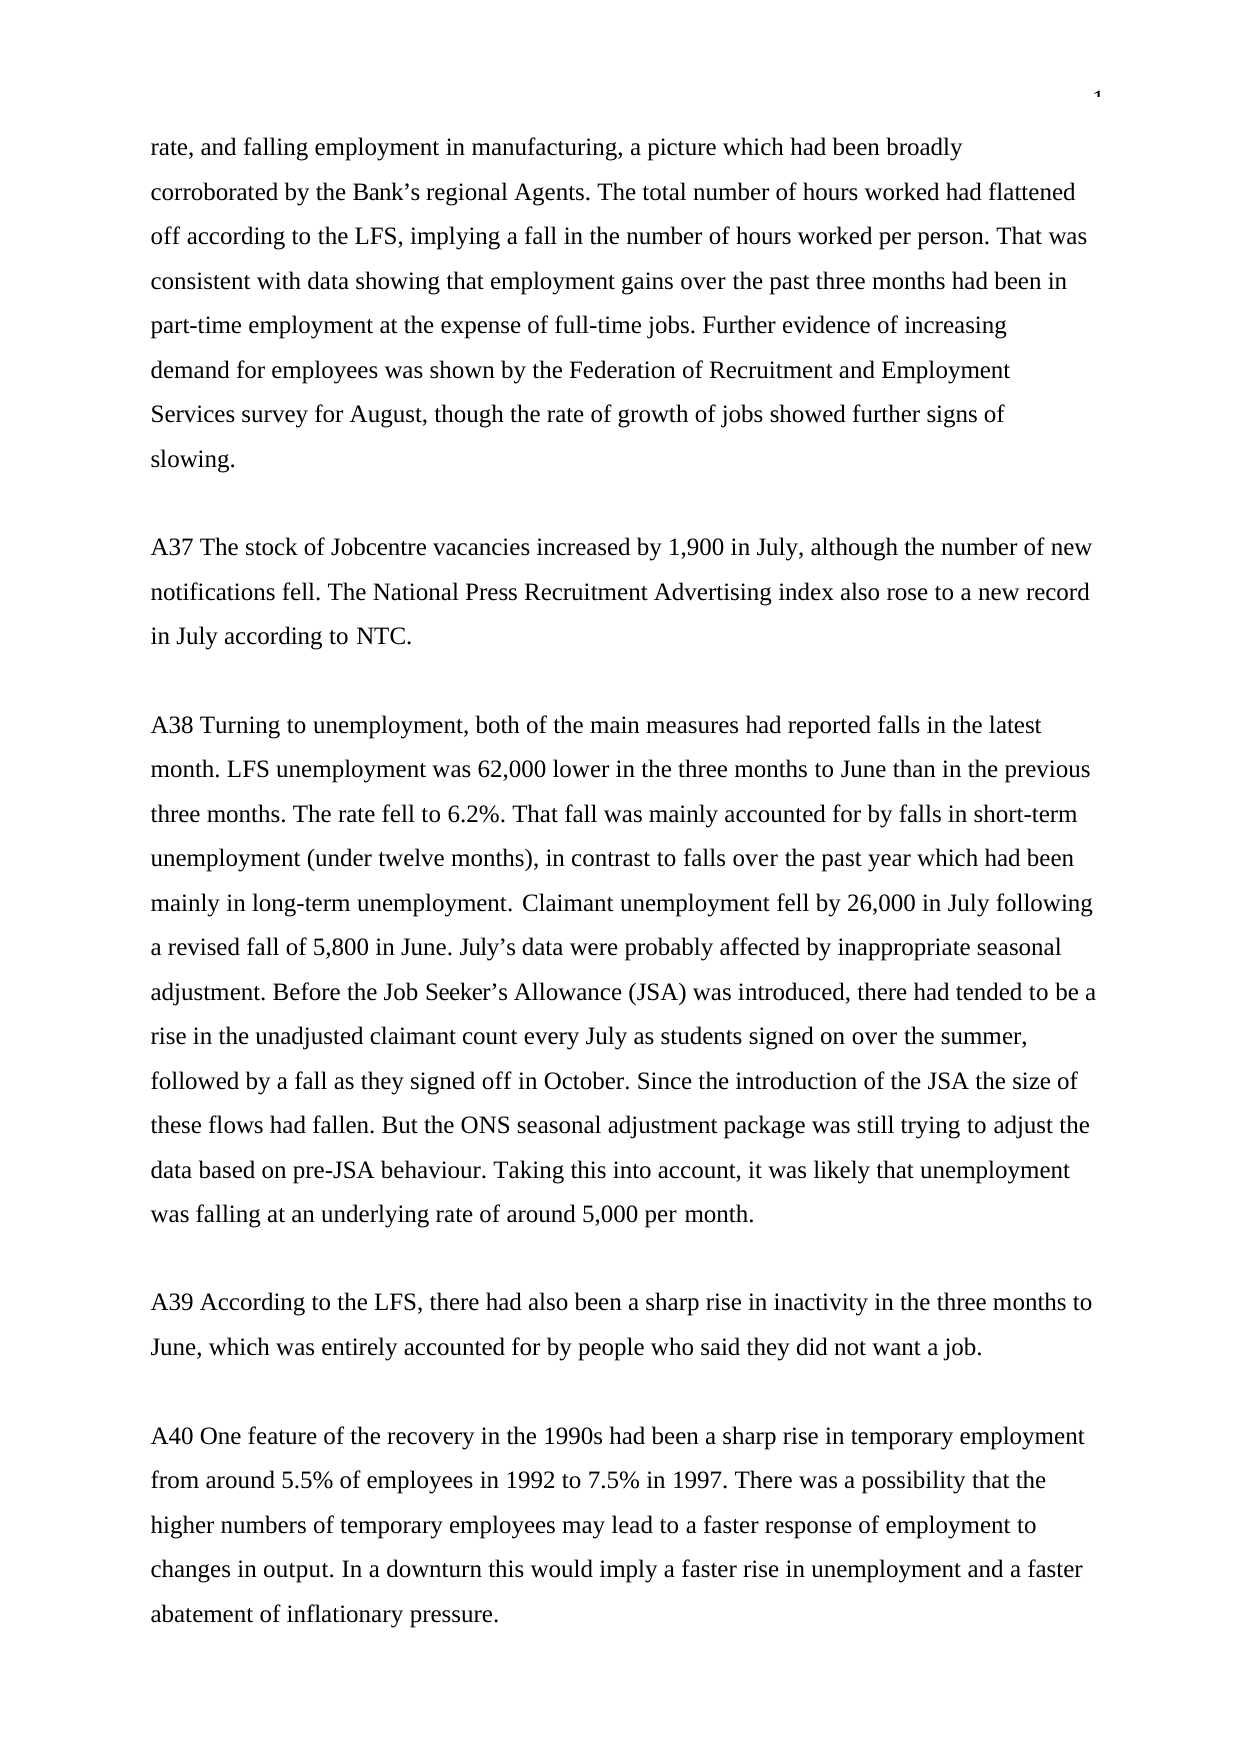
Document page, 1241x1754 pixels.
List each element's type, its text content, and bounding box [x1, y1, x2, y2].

text A38 Turning to unemployment, both of the main measures had reported falls in the latest month. LFS unemployment was 62,000 lower in the three months to June than in the previous three months. The rate fell to 6.2%. That fall was mainly accounted for by falls in short-term unemployment (under twelve months), in contrast to falls over the past year which had been mainly in long-term unemployment. Claimant unemployment fell by 26,000 in July following a revised fall of 5,800 in June. July’s data were probably affected by inappropriate seasonal adjustment. Before the Job Seeker’s Allowance (JSA) was introduced, there had tended to be a rise in the unadjusted claimant count every July as students signed on over the summer, followed by a fall as they signed off in October. Since the introduction of the JSA the size of these flows had fallen. But the ONS seasonal adjustment package was still trying to adjust the data based on pre-JSA behaviour. Taking this into account, it was likely that unemployment was falling at an underlying rate of around 5,000 per month. [150, 710, 1098, 1228]
text A39 According to the LFS, there had also been a sharp rise in inactivity in the three months to June, which was entirely accounted for by people who said they did not want a job. [150, 1287, 1127, 1361]
text A40 One feature of the recovery in the 1990s had been a sharp rise in temporary employment from around 5.5% of employees in 1992 to 7.5% in 1997. There was a possibility that the higher numbers of temporary employees may lead to a faster response of employment to changes in output. In a downturn this would imply a faster rise in unemployment and a faster abatement of inflationary pressure. [150, 1421, 1106, 1628]
text rate, and falling employment in manufacturing, a picture which had been broadly corroborated by the Bank’s regional Agents. The total number of hours worked had flattened off according to the LFS, implying a fall in the number of hours worked per person. That was consistent with data showing that employment gains over the past three months had been in part-time employment at the expense of full-time jobs. Further evidence of increasing demand for employees was shown by the Federation of Recruitment and Employment Services survey for August, though the rate of growth of jobs showed further signs of slowing. [150, 132, 1092, 472]
text A37 The stock of Jobcentre vacancies increased by 1,900 in July, although the number of new notifications fell. The National Press Recruitment Advertising index also rose to a new record in July according to NTC. [150, 532, 1101, 650]
